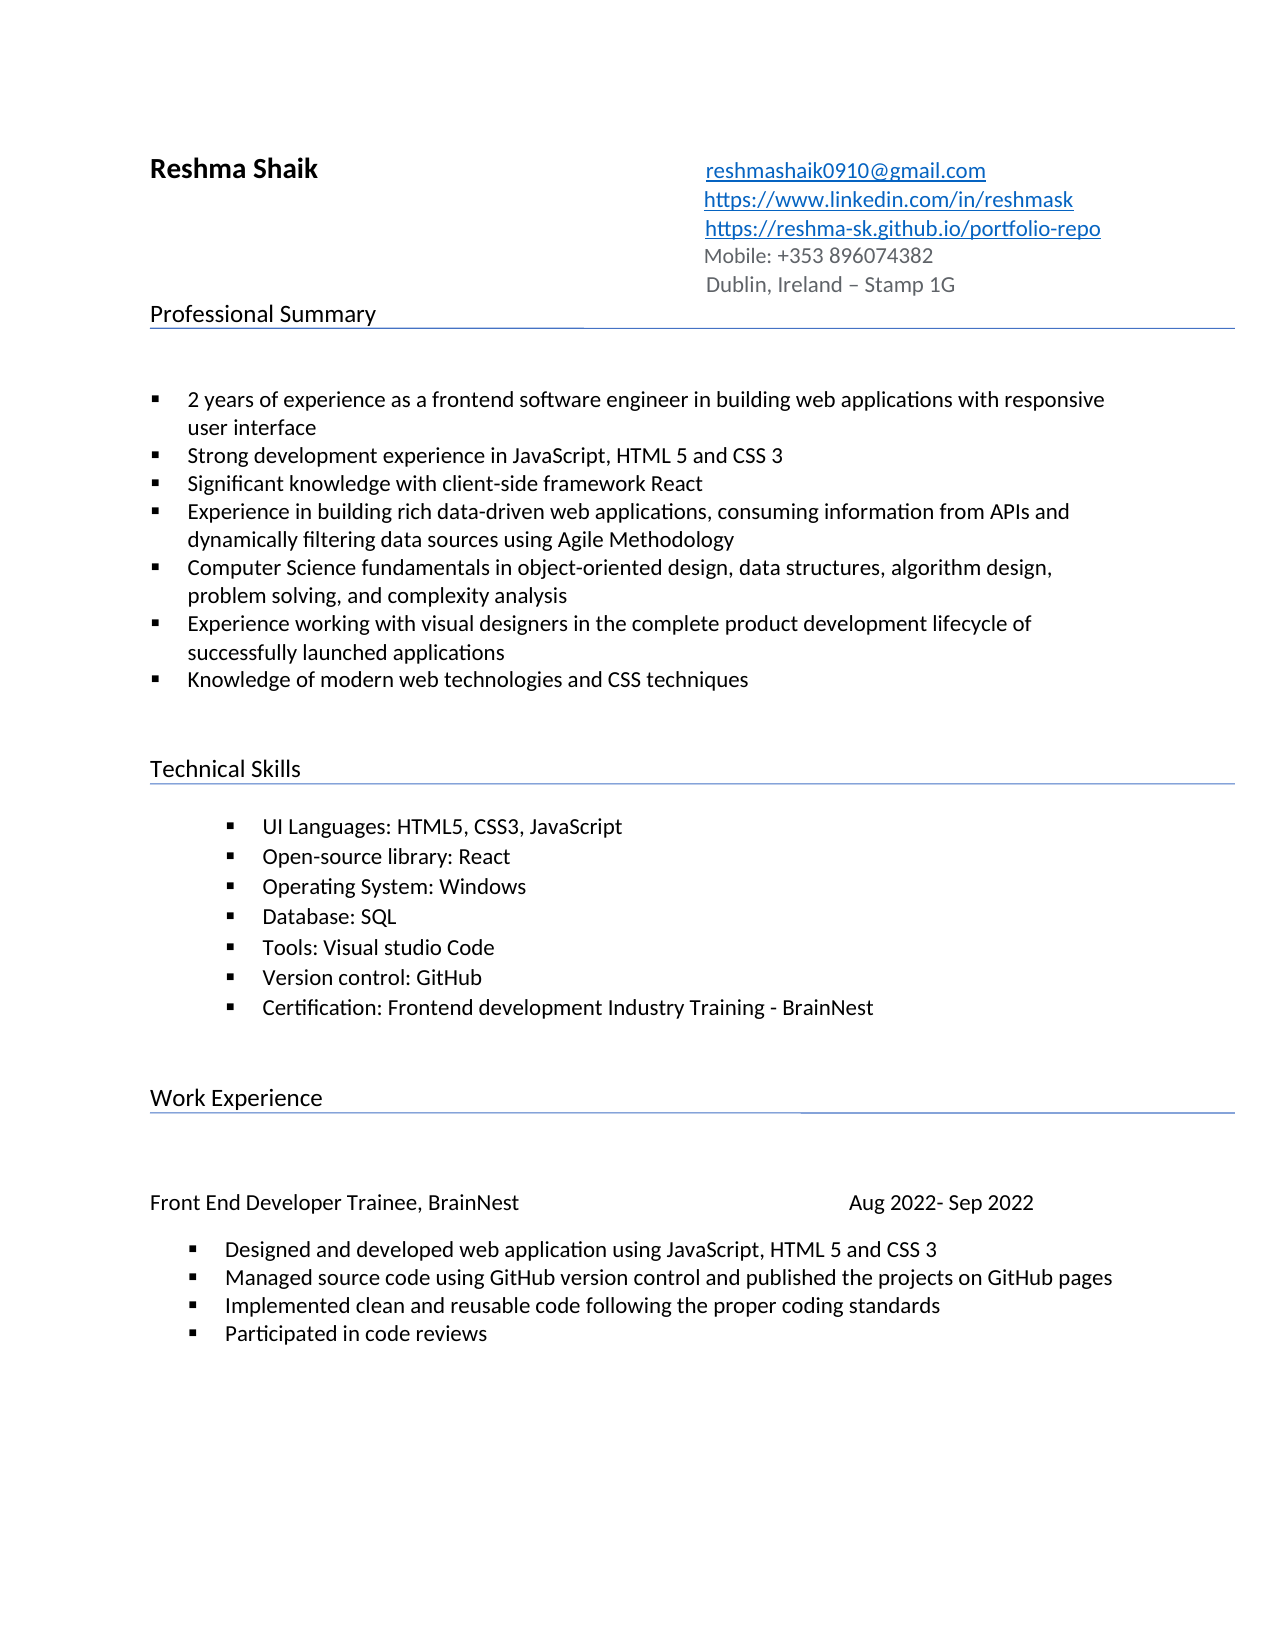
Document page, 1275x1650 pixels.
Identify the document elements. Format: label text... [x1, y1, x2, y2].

text Technical Skills [150, 753, 1125, 783]
list Implemented clean and reusable code following the proper coding standards [187, 1291, 1125, 1319]
text Reshma Shaik reshmashaik0910@gmail.com [150, 150, 1125, 186]
list Managed source code using GitHub version control and published the projects on GitHub pages [187, 1263, 1125, 1291]
text Dublin, Ireland – Stamp 1G [150, 270, 1125, 298]
list UI Languages: HTML5, CSS3, JavaScript [225, 812, 1125, 840]
list Experience working with visual designers in the complete product development lifecycle of successfully launched applications [150, 609, 1125, 666]
list Significant knowledge with client-side framework React [150, 469, 1125, 497]
list Participated in code reviews [187, 1319, 1125, 1347]
text https://reshma-sk.github.io/portfolio-repo [150, 214, 1125, 242]
list Strong development experience in JavaScript, HTML 5 and CSS 3 [150, 441, 1125, 469]
list Knowledge of modern web technologies and CSS techniques [150, 666, 1125, 694]
text Work Experience [150, 1082, 1125, 1112]
list 2 years of experience as a frontend software engineer in building web applications with responsive user interface [150, 385, 1125, 441]
text https://www.linkedin.com/in/reshmask [150, 186, 1125, 214]
list Designed and developed web application using JavaScript, HTML 5 and CSS 3 [187, 1235, 1125, 1263]
list Tools: Visual studio Code [225, 933, 1125, 961]
list Operating System: Windows [225, 872, 1125, 900]
list Version control: GitHub [225, 963, 1125, 991]
text Mobile: +353 896074382 [150, 242, 1125, 270]
list Computer Science fundamentals in object-oriented design, data structures, algorithm design, problem solving, and complexity analysis [150, 553, 1125, 609]
list Experience in building rich data-driven web applications, consuming information from APIs and dynamically filtering data sources using Agile Methodology [150, 497, 1125, 553]
text Professional Summary [150, 298, 1125, 327]
list Certification: Frontend development Industry Training - BrainNest [225, 993, 1125, 1021]
text Front End Developer Trainee, BrainNest Aug 2022- Sep 2022 [150, 1188, 1125, 1216]
list Open-source library: React [225, 842, 1125, 870]
list Database: SQL [225, 902, 1125, 931]
